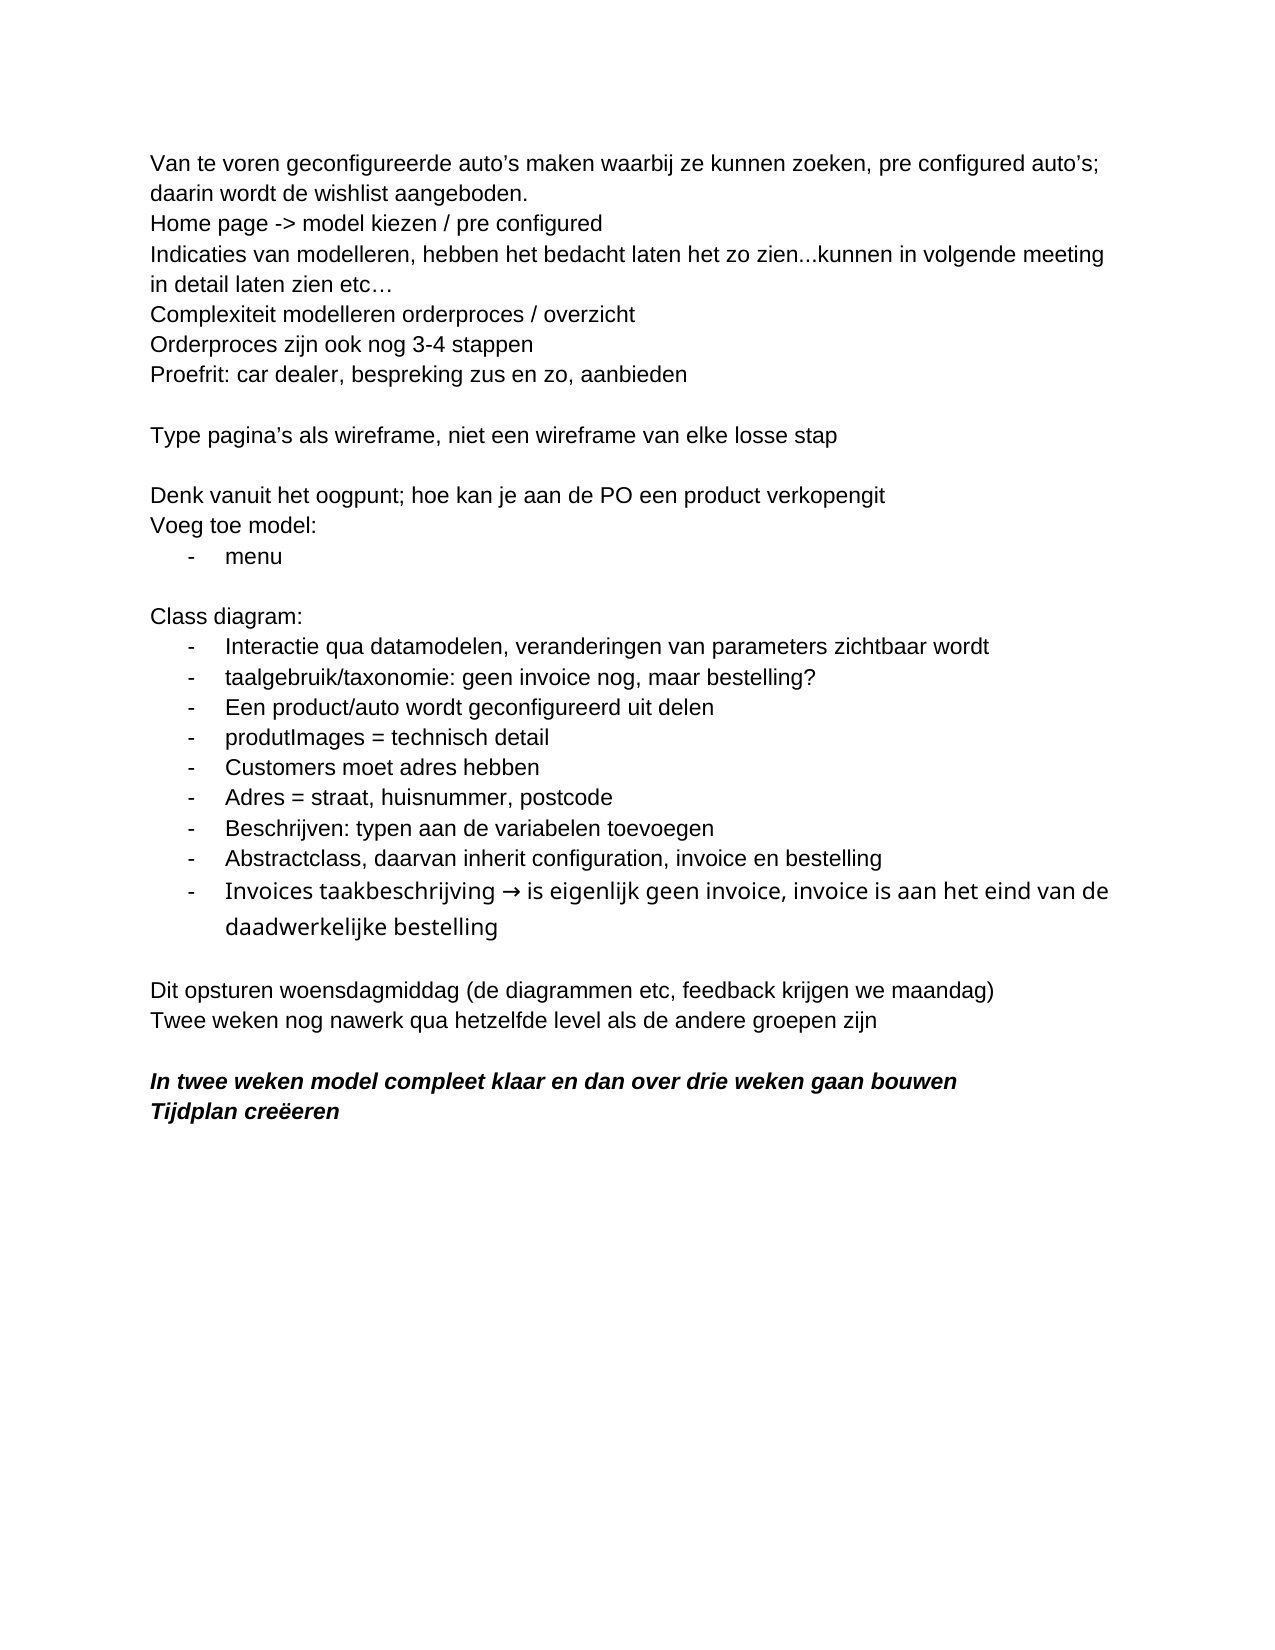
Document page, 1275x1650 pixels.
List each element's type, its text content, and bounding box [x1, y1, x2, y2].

text Dit opsturen woensdagmiddag (de diagrammen etc, feedback krijgen we maandag) [150, 977, 1125, 1003]
list Adres = straat, huisnummer, postcode [187, 784, 1125, 811]
text Twee weken nog nawerk qua hetzelfde level als de andere groepen zijn [150, 1007, 1125, 1034]
text Denk vanuit het oogpunt; hoe kan je aan de PO een product verkopengit [150, 482, 1125, 509]
text Orderproces zijn ook nog 3-4 stappen [150, 331, 1125, 358]
list Customers moet adres hebben [187, 754, 1125, 781]
list Abstractclass, daarvan inherit configuration, invoice en bestelling [187, 845, 1125, 871]
text Indicaties van modelleren, hebben het bedacht laten het zo zien...kunnen in volgende meeting in detail laten zien etc… [150, 241, 1125, 297]
text Voeg toe model: [150, 512, 1125, 539]
text Complexiteit modelleren orderproces / overzicht [150, 301, 1125, 327]
list Beschrijven: typen aan de variabelen toevoegen [187, 814, 1125, 841]
list Invoices taakbeschrijving → is eigenlijk geen invoice, invoice is aan het eind van de daadwerkelijke bestelling [187, 875, 1125, 942]
text Van te voren geconfigureerde auto’s maken waarbij ze kunnen zoeken, pre configured auto’s; daarin wordt de wishlist aangeboden. [150, 150, 1125, 207]
list Interactie qua datamodelen, veranderingen van parameters zichtbaar wordt [187, 633, 1125, 660]
text Class diagram: [150, 603, 1125, 629]
text Proefrit: car dealer, bespreking zus en zo, aanbieden [150, 361, 1125, 388]
list menu [187, 543, 1125, 569]
text In twee weken model compleet klaar en dan over drie weken gaan bouwen [150, 1068, 1125, 1094]
list taalgebruik/taxonomie: geen invoice nog, maar bestelling? [187, 663, 1125, 690]
text Tijdplan creëeren [150, 1098, 1125, 1124]
text Type pagina’s als wireframe, niet een wireframe van elke losse stap [150, 422, 1125, 448]
list Een product/auto wordt geconfigureerd uit delen [187, 694, 1125, 720]
list produtImages = technisch detail [187, 724, 1125, 750]
text Home page -> model kiezen / pre configured [150, 210, 1125, 237]
